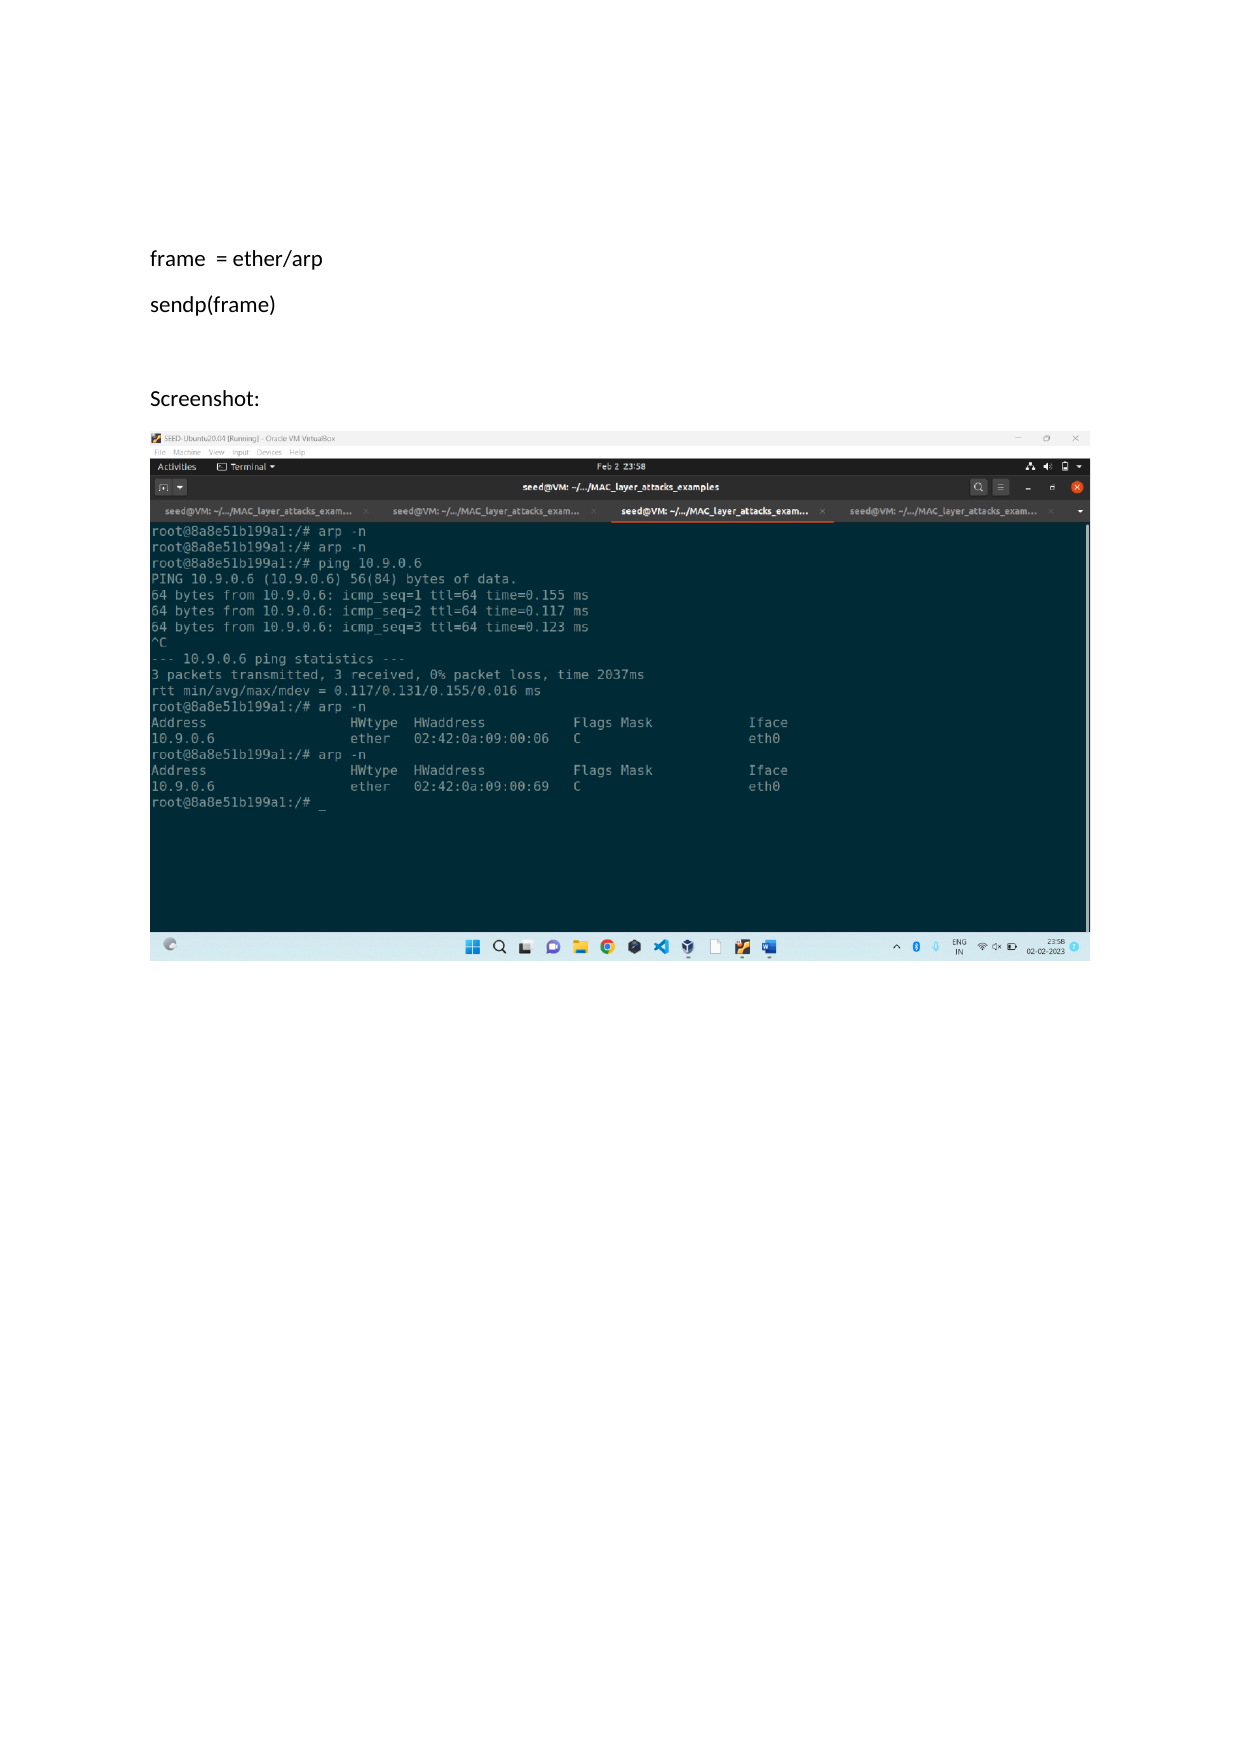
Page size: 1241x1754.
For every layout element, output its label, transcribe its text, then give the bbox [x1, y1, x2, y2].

picture [157, 623, 166, 630]
picture [416, 686, 421, 695]
picture [150, 431, 1091, 522]
picture [519, 624, 532, 629]
picture [352, 686, 357, 695]
text sendp(frame) [150, 291, 1090, 319]
picture [575, 765, 580, 774]
picture [420, 765, 428, 774]
picture [388, 768, 397, 773]
picture [574, 608, 580, 615]
picture [622, 718, 628, 726]
picture [436, 671, 444, 676]
text frame = ether/arp [150, 244, 1090, 272]
picture [365, 608, 371, 617]
picture [168, 575, 177, 582]
picture [420, 718, 428, 726]
picture [622, 765, 628, 774]
text Screenshot: [150, 384, 1090, 412]
picture [150, 525, 1091, 961]
picture [356, 765, 365, 774]
picture [574, 673, 588, 678]
picture [162, 766, 169, 774]
picture [356, 718, 365, 726]
